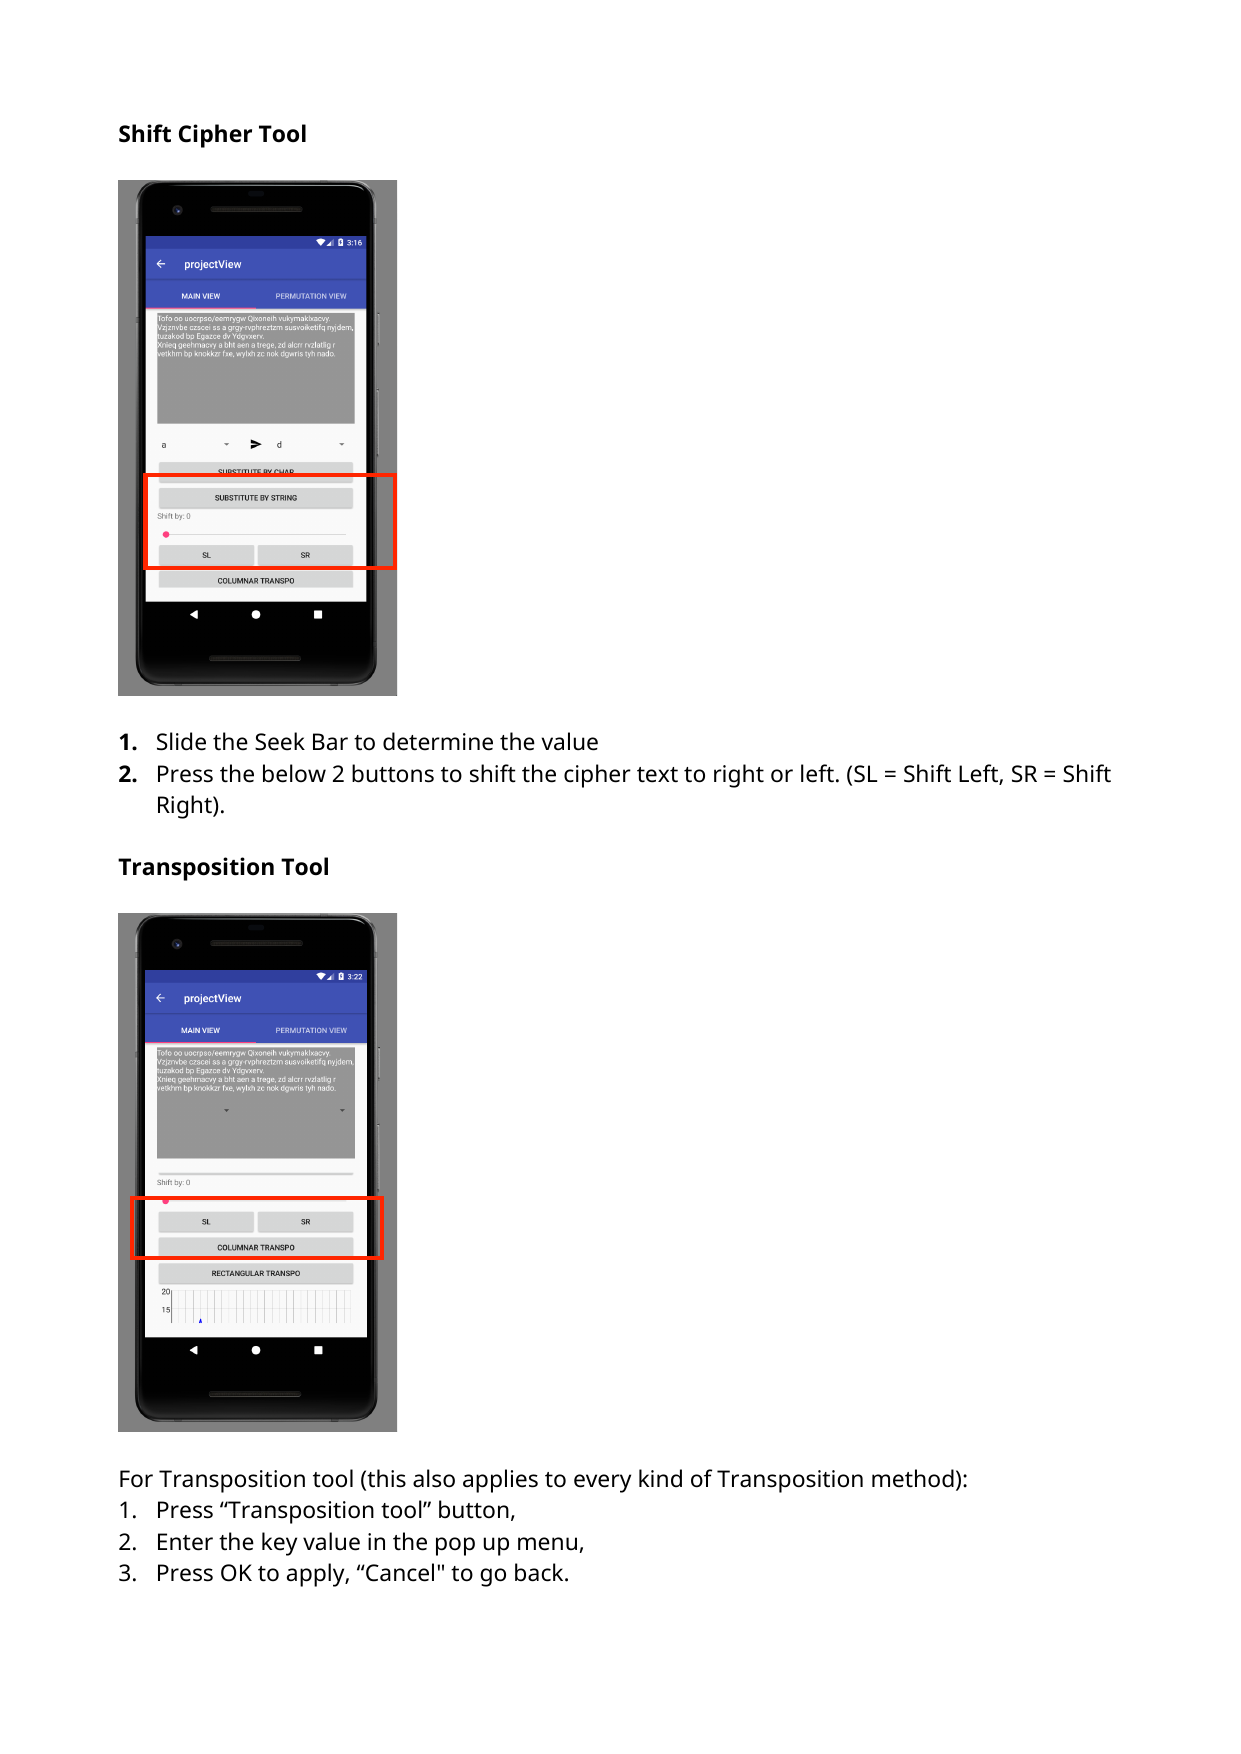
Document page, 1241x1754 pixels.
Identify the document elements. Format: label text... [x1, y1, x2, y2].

text For Transposition tool (this also applies to every kind of Transposition method): [118, 1463, 1122, 1494]
list Press “Transposition tool” button, [118, 1494, 1122, 1526]
picture [118, 180, 398, 696]
list Enter the key value in the pop up menu, [118, 1526, 1122, 1557]
list Slide the Seek Bar to determine the value [118, 726, 1122, 758]
list Press OK to apply, “Cancel" to go back. [118, 1557, 1122, 1588]
picture [118, 913, 398, 1432]
list Press the below 2 buttons to shift the cipher text to right or left. (SL = Shift Left, SR = Shift Right). [118, 758, 1122, 820]
text Transposition Tool [118, 851, 1122, 883]
text Shift Cipher Tool [118, 118, 1122, 149]
